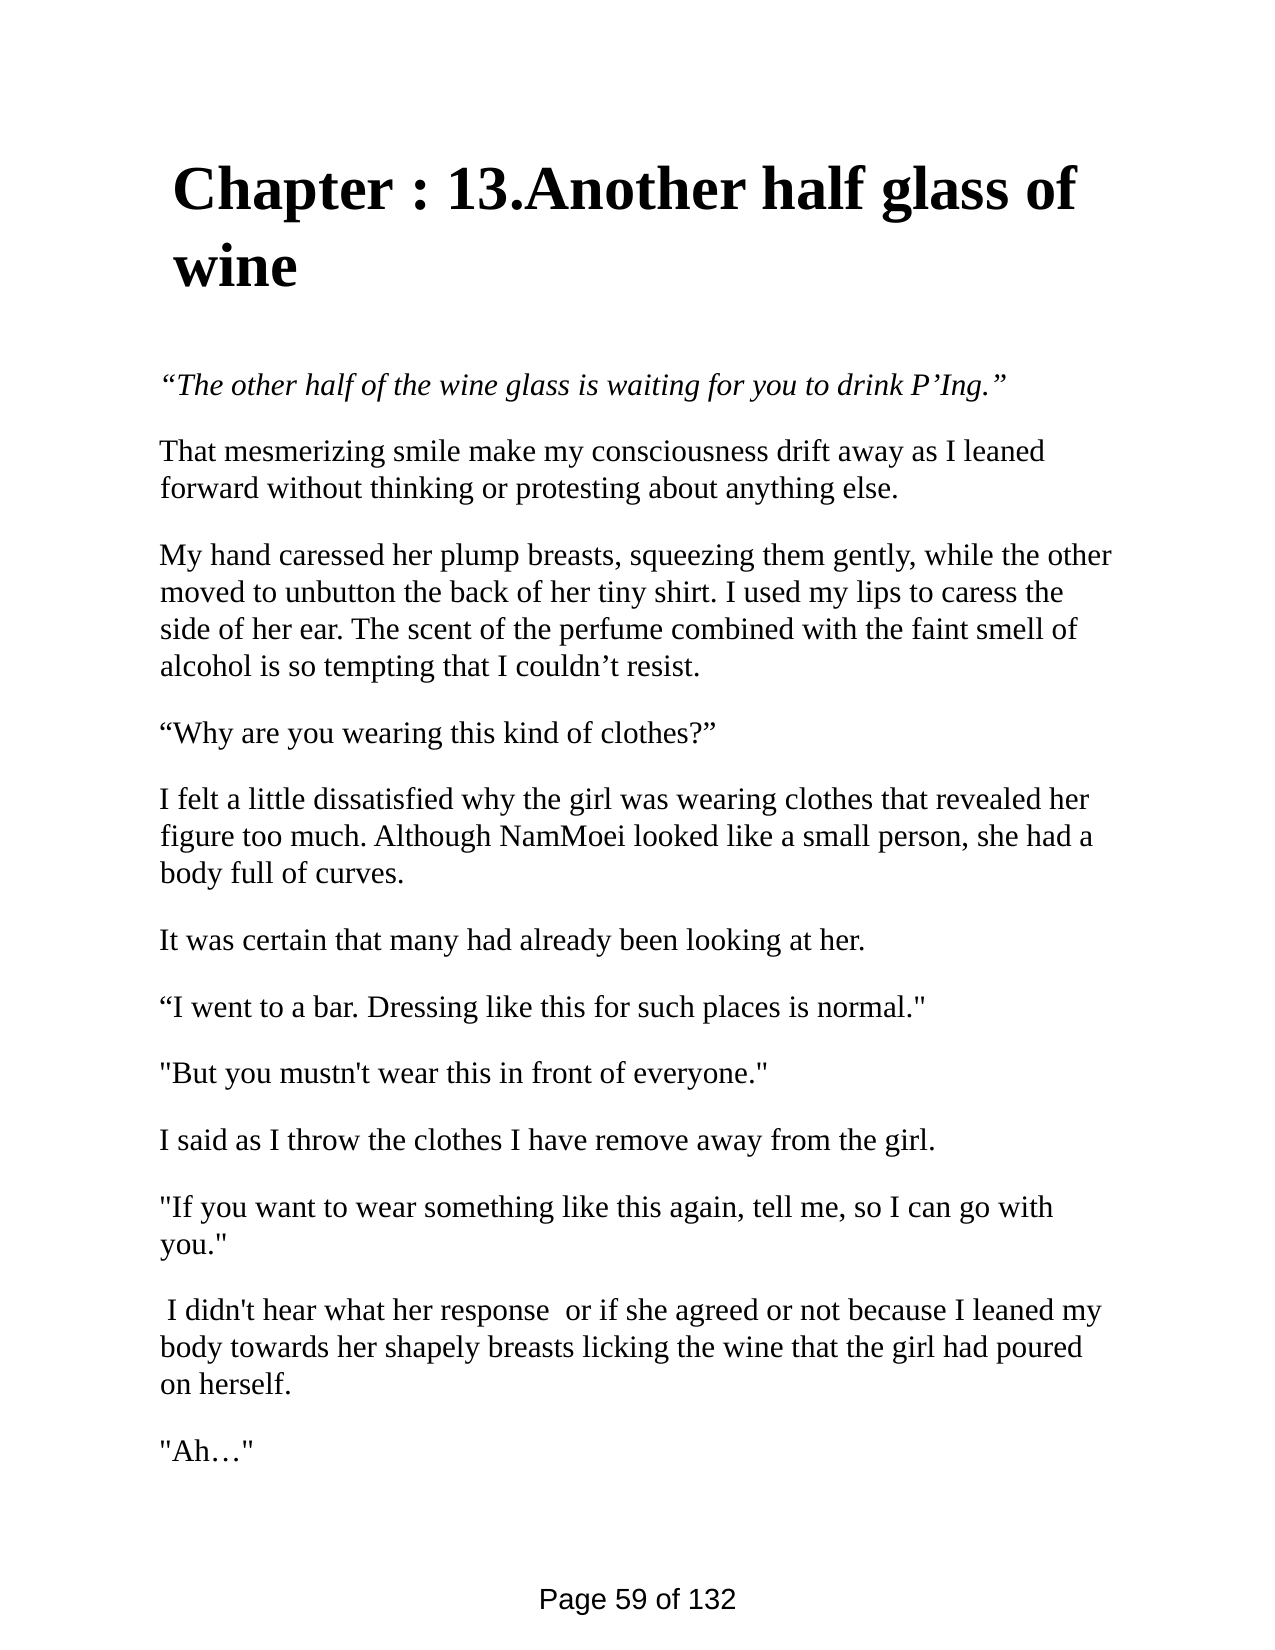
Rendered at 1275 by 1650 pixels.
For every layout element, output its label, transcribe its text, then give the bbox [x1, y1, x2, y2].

subtitle Chapter : 13.Another half glass of wine [172, 151, 1114, 300]
text I felt a little dissatisfied why the girl was wearing clothes that revealed her figure too much. Although NamMoei looked like a small person, she had a body full of curves. [159, 781, 1113, 891]
text I didn't hear what her response or if she agreed or not because I leaned my body towards her shapely breasts licking the wine that the girl had poured on herself. [159, 1292, 1113, 1401]
text I said as I throw the clothes I have remove away from the girl. [159, 1121, 1113, 1157]
text "If you want to wear something like this again, tell me, so I can go with you." [159, 1188, 1113, 1261]
text “I went to a bar. Dressing like this for such places is normal." [159, 988, 1113, 1024]
text “Why are you wearing this kind of clothes?” [159, 714, 1113, 750]
text "Ah…" [159, 1432, 1113, 1468]
text That mesmerizing smile make my consciousness drift away as I leaned forward without thinking or protesting about anything else. [159, 433, 1113, 506]
text “The other half of the wine glass is waiting for you to drink P’Ing.” [159, 366, 1114, 402]
text It was certain that many had already been looking at her. [159, 921, 1113, 957]
text "But you mustn't wear this in front of everyone." [159, 1054, 1113, 1091]
text My hand caressed her plump breasts, squeezing them gently, while the other moved to unbutton the back of her tiny shirt. I used my lips to caress the side of her ear. The scent of the perfume combined with the faint smell of alcohol is so tempting that I couldn’t resist. [159, 536, 1113, 683]
